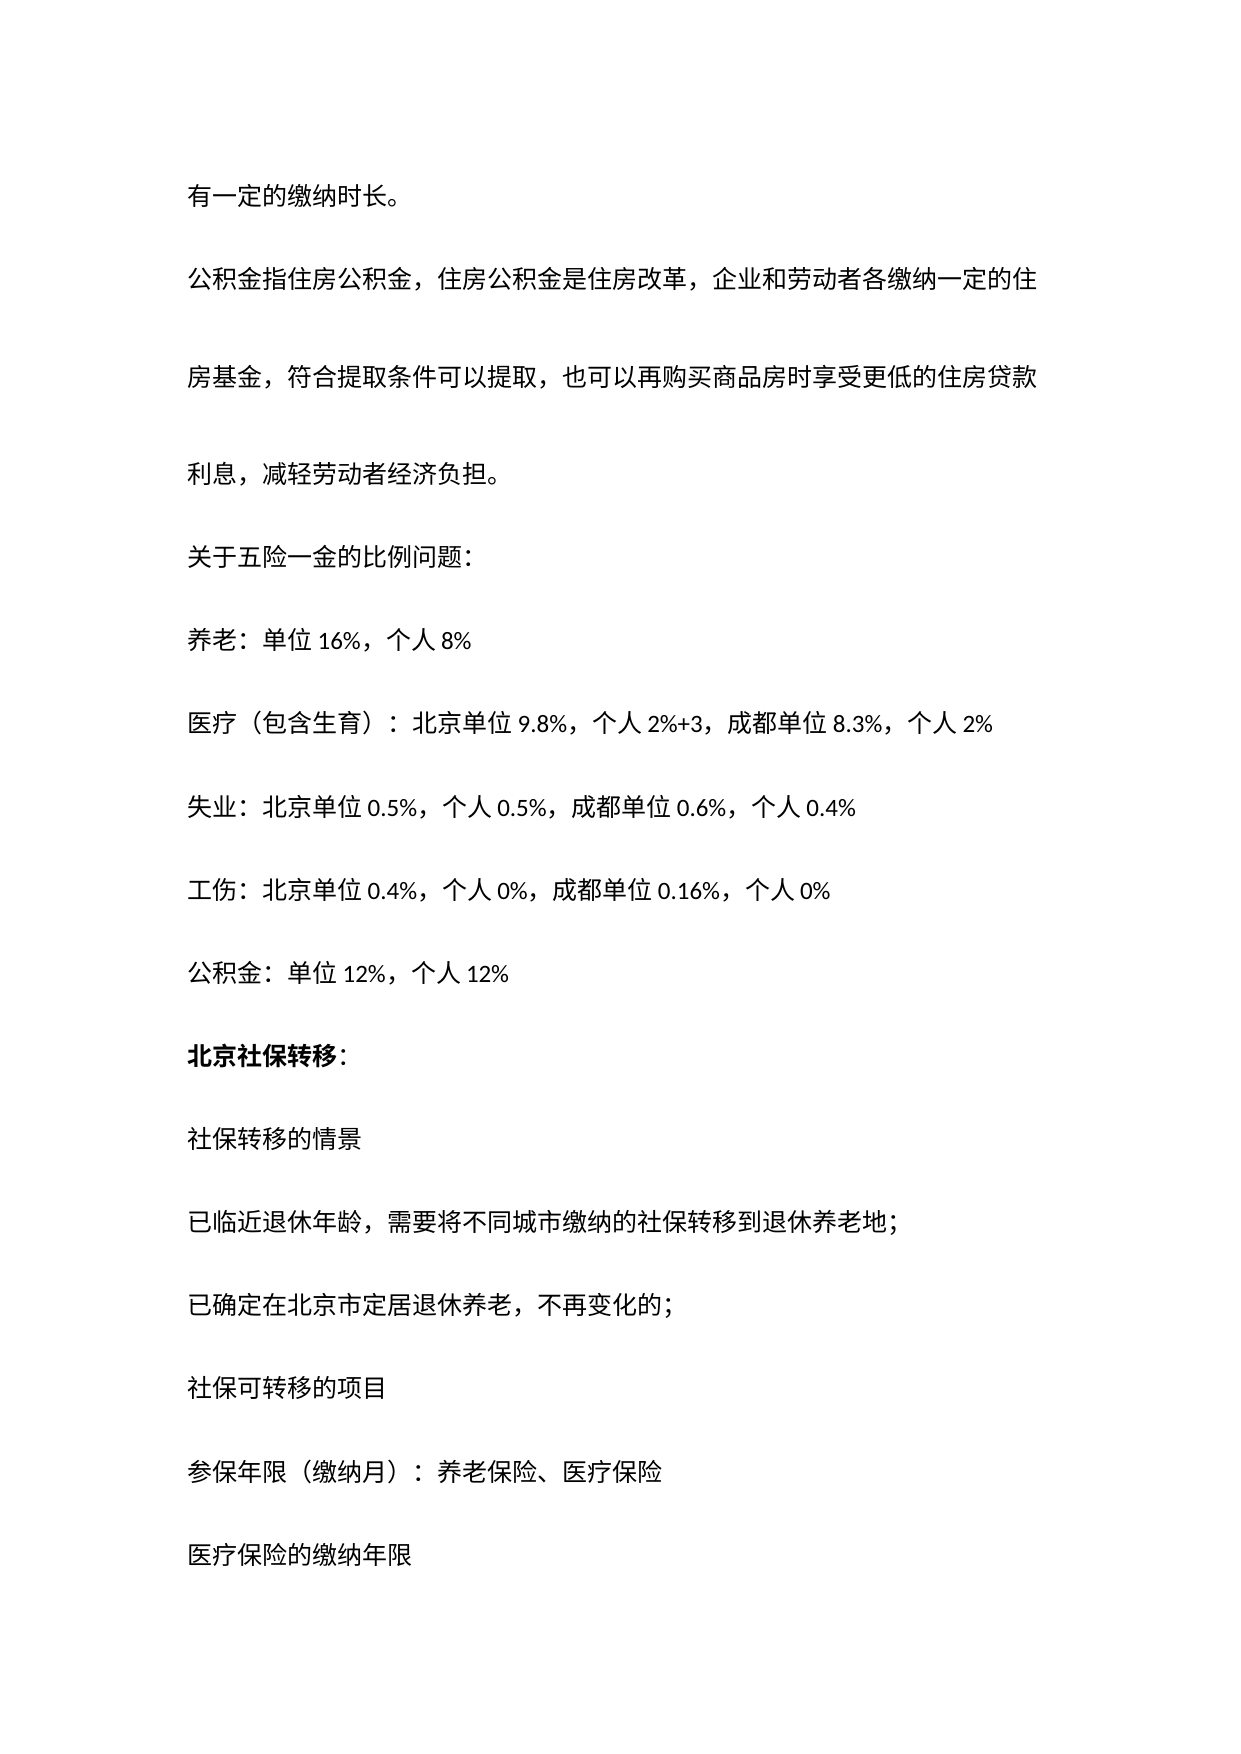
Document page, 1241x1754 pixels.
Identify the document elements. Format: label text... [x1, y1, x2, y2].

list 关于五险一金的比例问题： [187, 523, 1053, 588]
list 已确定在北京市定居退休养老，不再变化的； [187, 1271, 1053, 1336]
list 医疗（包含生育）：北京单位9.8%，个人2%+3，成都单位8.3%，个人2% [187, 689, 1053, 754]
list 参保年限（缴纳月）：养老保险、医疗保险 [187, 1438, 1053, 1503]
list 已临近退休年龄，需要将不同城市缴纳的社保转移到退休养老地； [187, 1188, 1053, 1253]
list 北京社保转移： [187, 1022, 1053, 1087]
list 公积金指住房公积金，住房公积金是住房改革，企业和劳动者各缴纳一定的住房基金，符合提取条件可以提取，也可以再购买商品房时享受更低的住房贷款利息，减轻劳动者经济负担。 [187, 245, 1053, 505]
list 工伤：北京单位0.4%，个人0%，成都单位0.16%，个人0% [187, 856, 1053, 921]
list 医疗保险的缴纳年限 [187, 1521, 1053, 1586]
list 失业：北京单位0.5%，个人0.5%，成都单位0.6%，个人0.4% [187, 773, 1053, 838]
list 社保转移的情景 [187, 1105, 1053, 1170]
list 养老：单位16%，个人8% [187, 606, 1053, 671]
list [187, 162, 1053, 227]
list 公积金：单位12%，个人12% [187, 939, 1053, 1004]
list 社保可转移的项目 [187, 1354, 1053, 1419]
